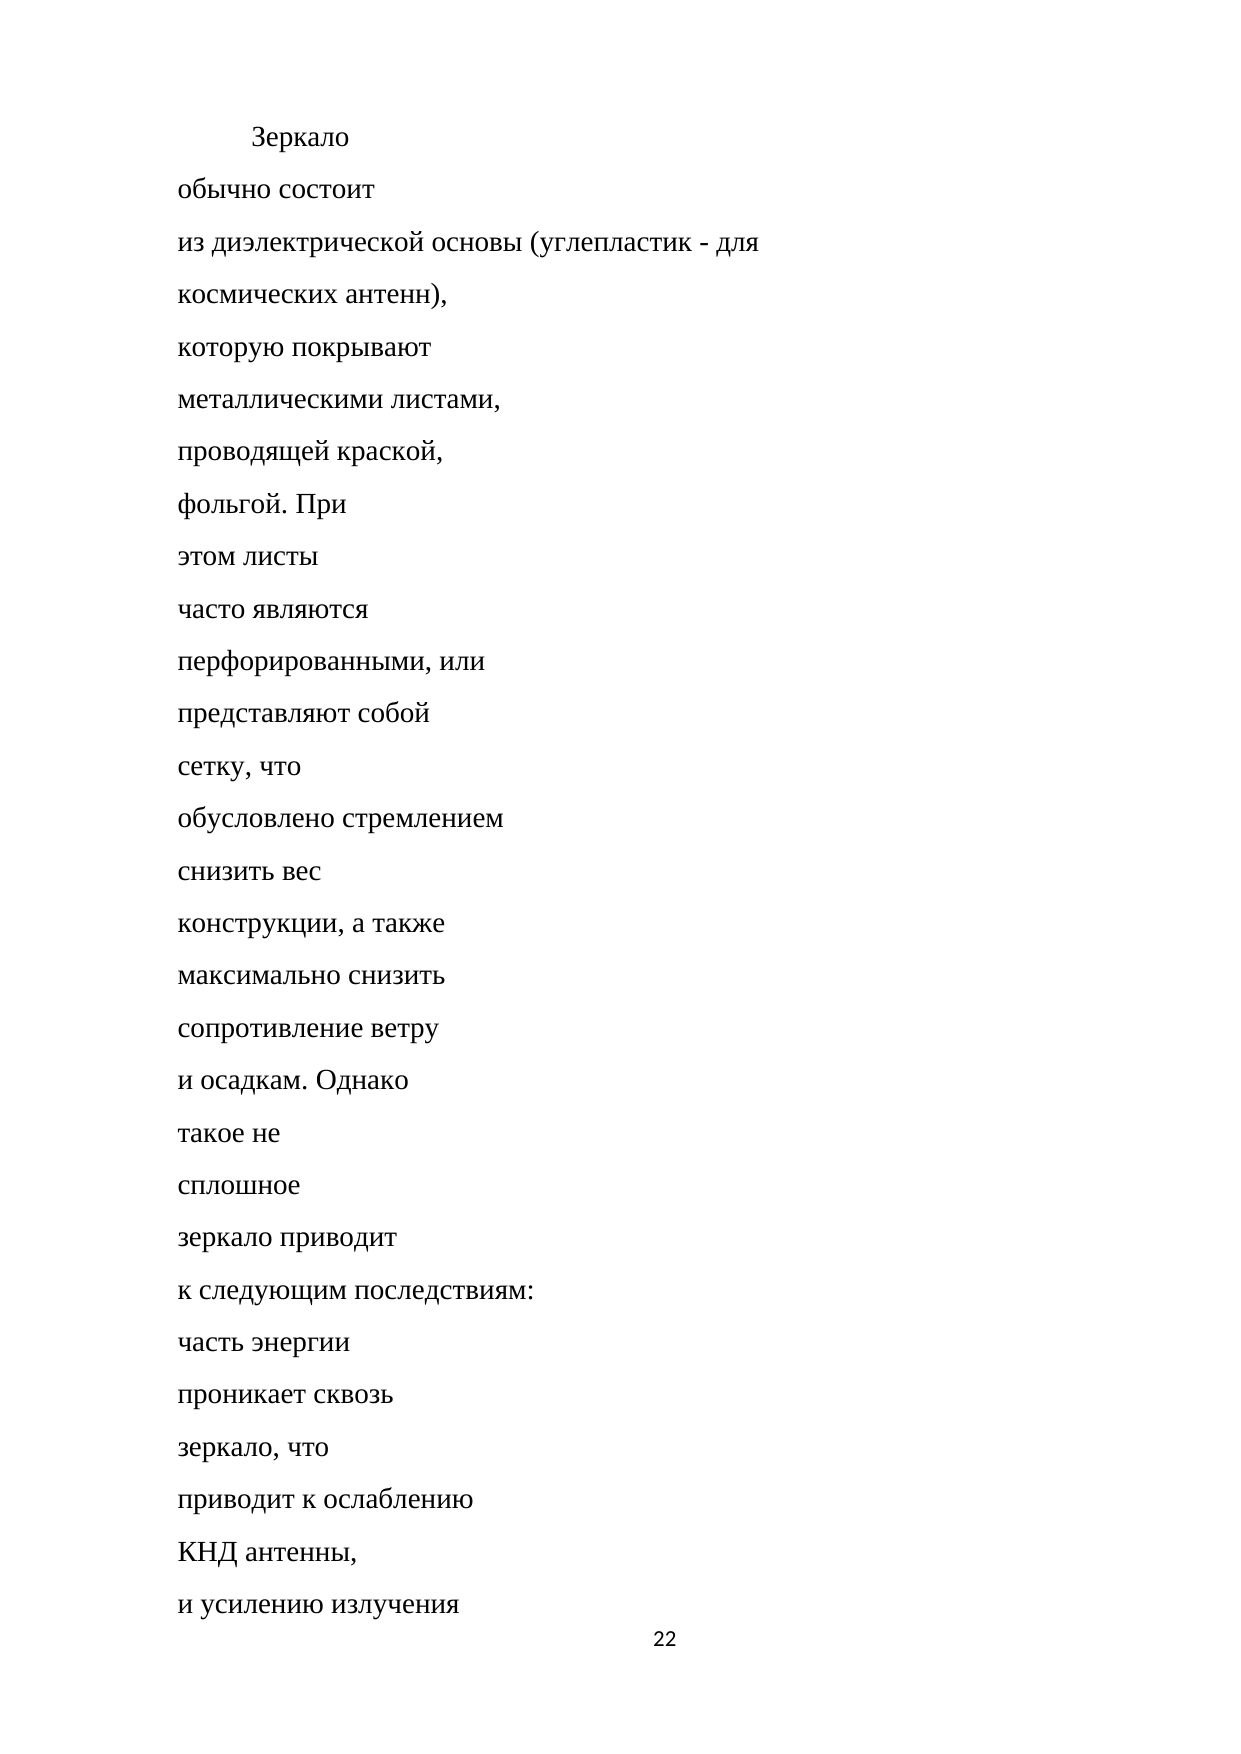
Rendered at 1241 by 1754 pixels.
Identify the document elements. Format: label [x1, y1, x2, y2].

text [177, 118, 1152, 1621]
